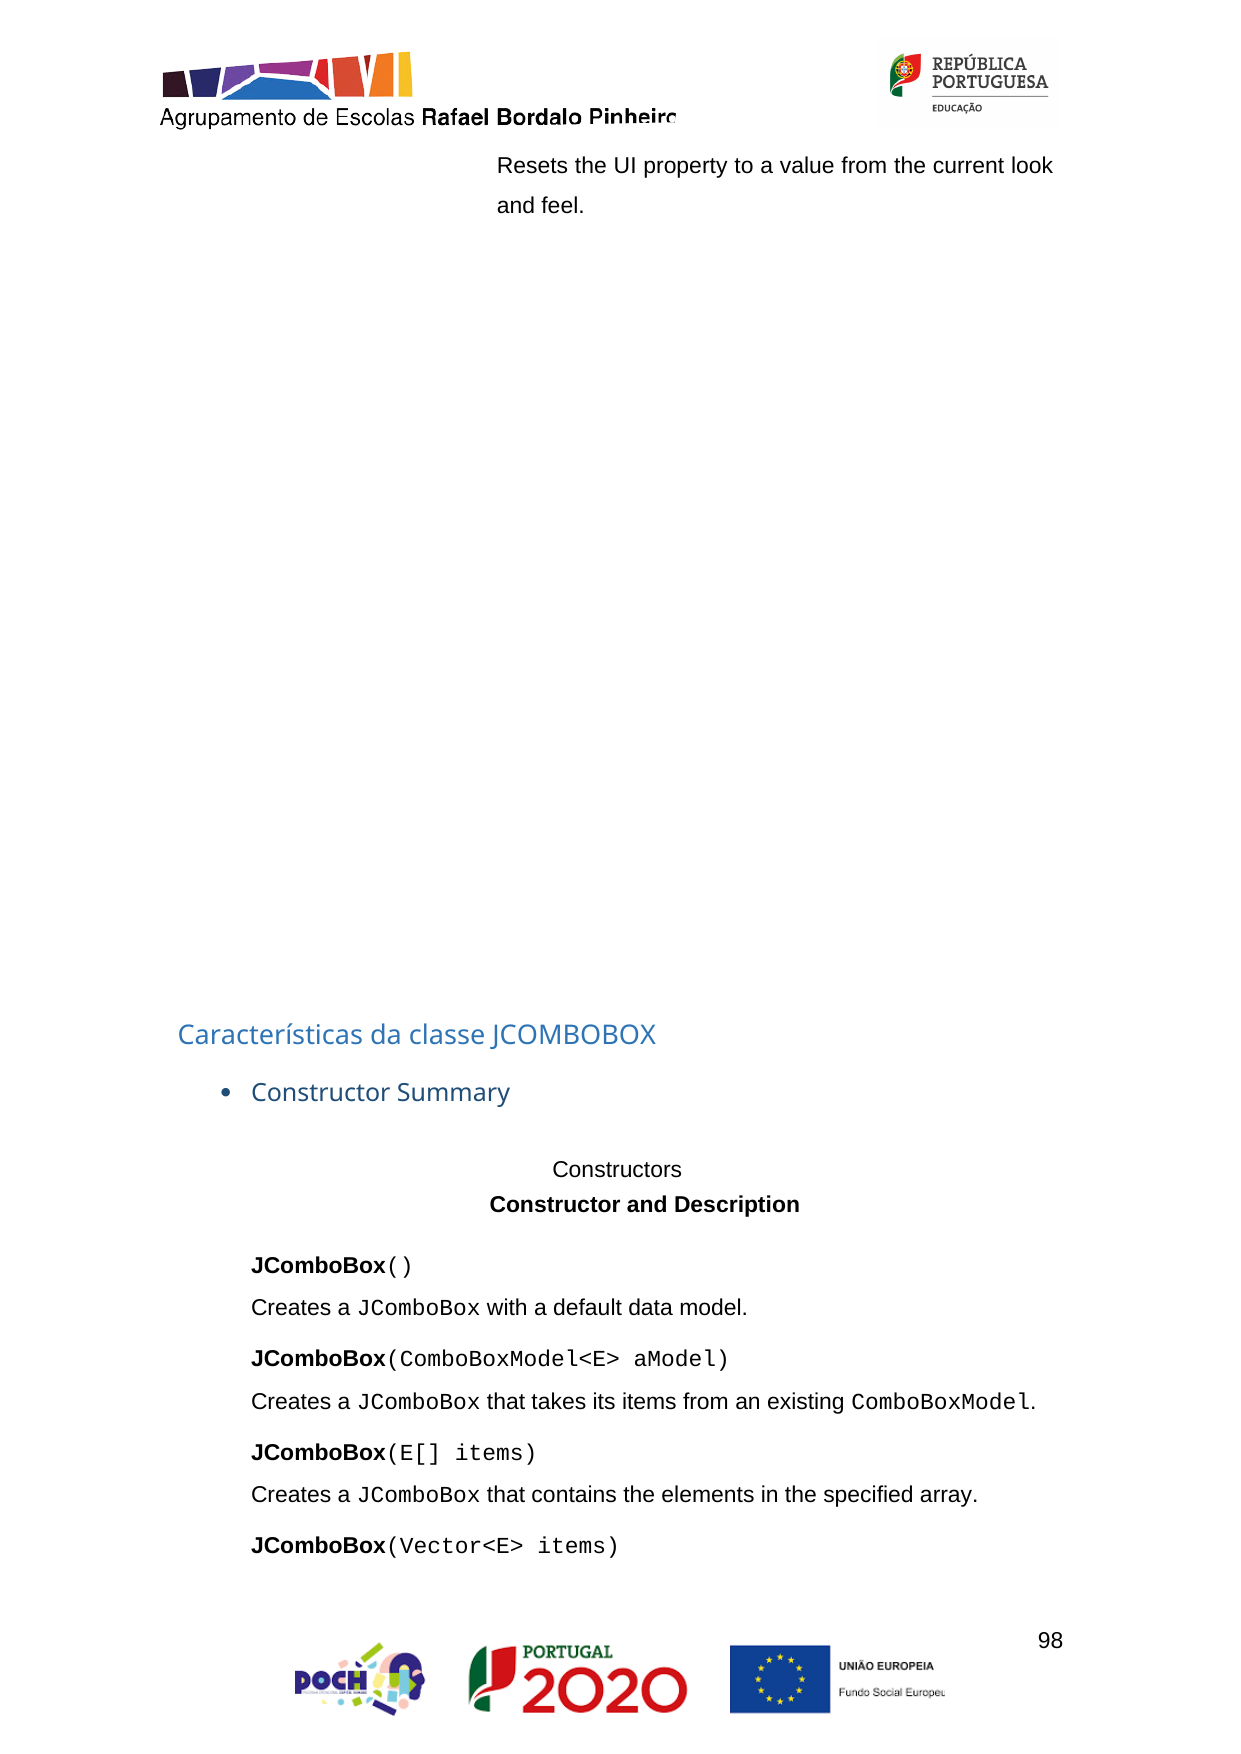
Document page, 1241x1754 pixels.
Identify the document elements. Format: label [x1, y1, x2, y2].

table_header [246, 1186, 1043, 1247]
picture [295, 1640, 945, 1716]
picture [874, 37, 1059, 128]
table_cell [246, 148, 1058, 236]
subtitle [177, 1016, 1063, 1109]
picture [145, 41, 678, 132]
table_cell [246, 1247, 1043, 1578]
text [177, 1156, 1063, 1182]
